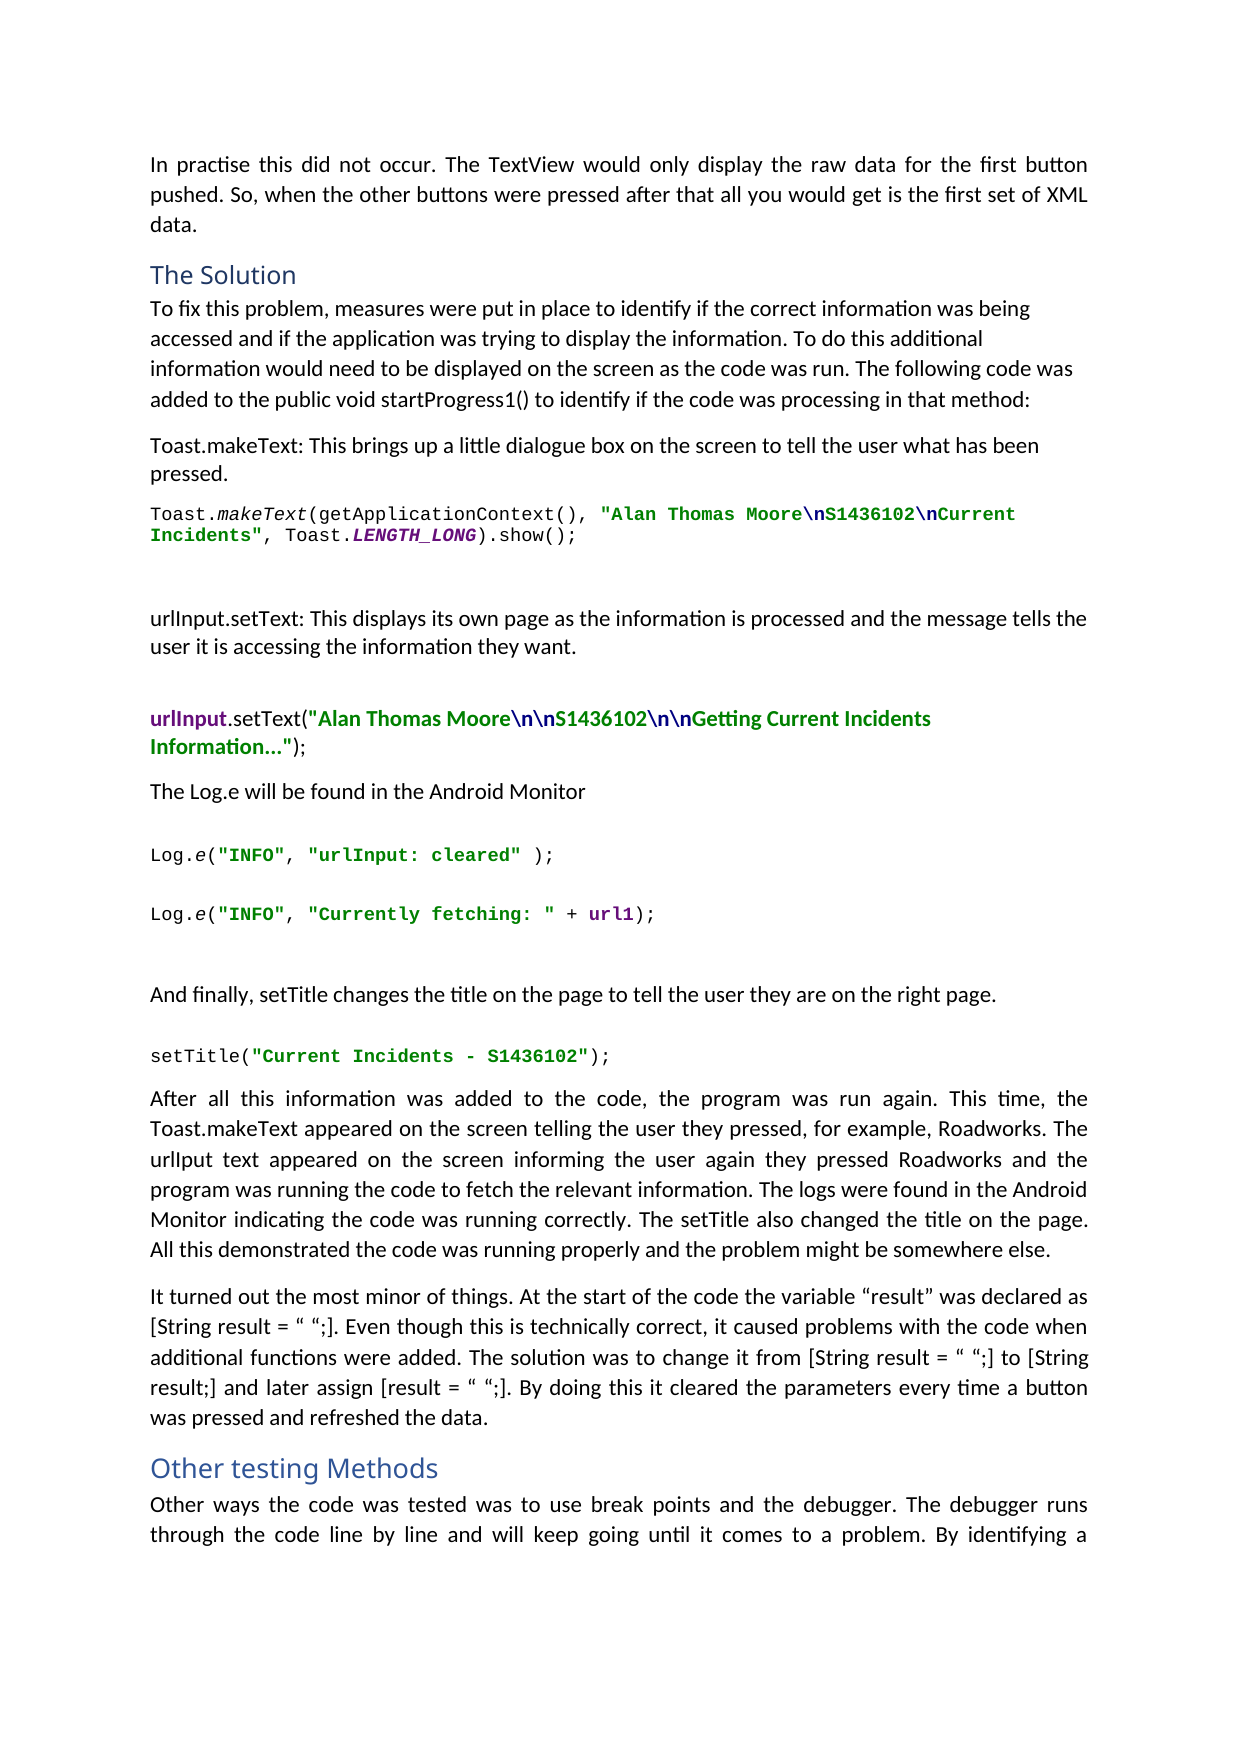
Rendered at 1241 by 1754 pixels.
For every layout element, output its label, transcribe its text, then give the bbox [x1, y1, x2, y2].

text urlInput.setText: This displays its own page as the information is processed and the message tells the user it is accessing the information they want. [150, 604, 1090, 660]
subtitle Other testing Methods [150, 1450, 1090, 1487]
text setTitle("Current Incidents - S1436102"); [150, 1025, 1090, 1068]
text After all this information was added to the code, the program was run again. This time, the Toast.makeText appeared on the screen telling the user they pressed, for example, Roadworks. The urlIput text appeared on the screen informing the user again they pressed Roadworks and the program was running the code to fetch the relevant information. The logs were found in the Android Monitor indicating the code was running correctly. The setTitle also changed the title on the page. All this demonstrated the code was running properly and the problem might be somewhere else. [150, 1084, 1090, 1263]
text Toast.makeText: This brings up a little dialogue box on the screen to tell the user what has been pressed. [150, 432, 1090, 488]
text Log.e("INFO", "urlInput: cleared" ); [150, 822, 1090, 867]
text urlInput.setText("Alan Thomas Moore\n\nS1436102\n\nGetting Current Incidents Information..."); [150, 676, 1090, 761]
text Toast.makeText(getApplicationContext(), "Alan Thomas Moore\nS1436102\nCurrent Incidents", Toast.LENGTH_LONG).show(); [150, 504, 1090, 547]
text It turned out the most minor of things. At the start of the code the variable “result” was declared as [String result = “ “;]. Even though this is technically correct, it caused problems with the code when additional functions were added. The solution was to change it from [String result = “ “;] to [String result;] and later assign [result = “ “;]. By doing this it cleared the parameters every time a button was pressed and refreshed the data. [150, 1282, 1090, 1431]
text The Log.e will be found in the Android Monitor [150, 777, 1090, 805]
text And finally, setTitle changes the title on the page to tell the user they are on the right page. [150, 981, 1090, 1008]
subtitle The Solution [150, 257, 1090, 291]
text In practise this did not occur. The TextView would only display the raw data for the first button pushed. So, when the other buttons were pressed after that all you would get is the first set of XML data. [150, 150, 1090, 238]
text Log.e("INFO", "Currently fetching: " + url1); [150, 883, 1090, 926]
text To fix this problem, measures were put in place to identify if the correct information was being accessed and if the application was trying to display the information. To do this additional information would need to be displayed on the screen as the code was run. The following code was added to the public void startProgress1() to identify if the code was processing in that method: [150, 294, 1090, 413]
